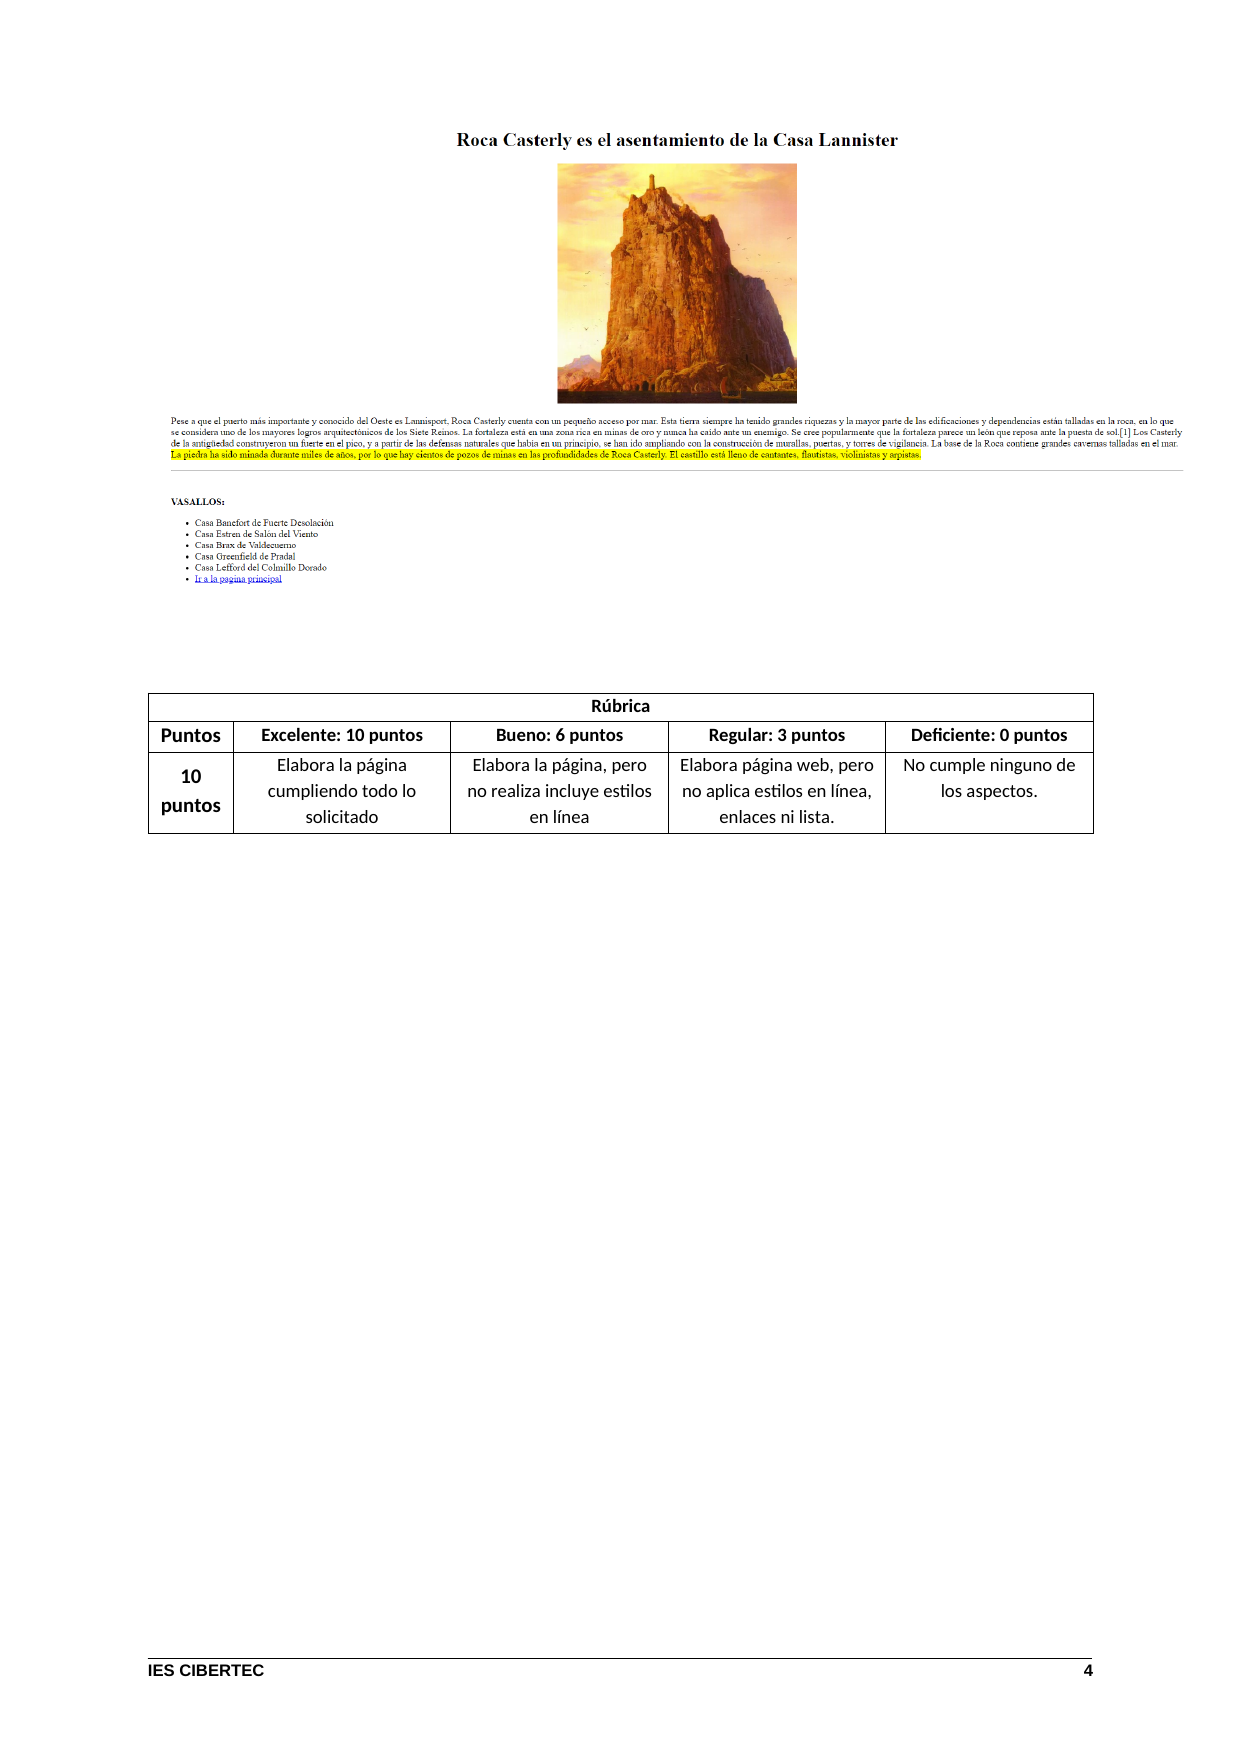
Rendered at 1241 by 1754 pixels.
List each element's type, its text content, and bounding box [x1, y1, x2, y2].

table_cell 10 puntos [149, 753, 233, 833]
table_cell No cumple ninguno de los aspectos. [886, 753, 1093, 833]
table_cell Excelente: 10 puntos [234, 722, 450, 752]
table_cell Elabora la página cumpliendo todo lo solicitado [234, 753, 450, 833]
table_cell Puntos [149, 722, 233, 752]
table_cell Bueno: 6 puntos [451, 722, 668, 752]
table_cell Regular: 3 puntos [669, 722, 885, 752]
table_header Rúbrica [149, 694, 1093, 721]
table_cell Deficiente: 0 puntos [886, 722, 1093, 752]
table_cell Elabora la página, pero no realiza incluye estilos en línea [451, 753, 668, 833]
table_cell Elabora página web, pero no aplica estilos en línea, enlaces ni lista. [669, 753, 885, 833]
